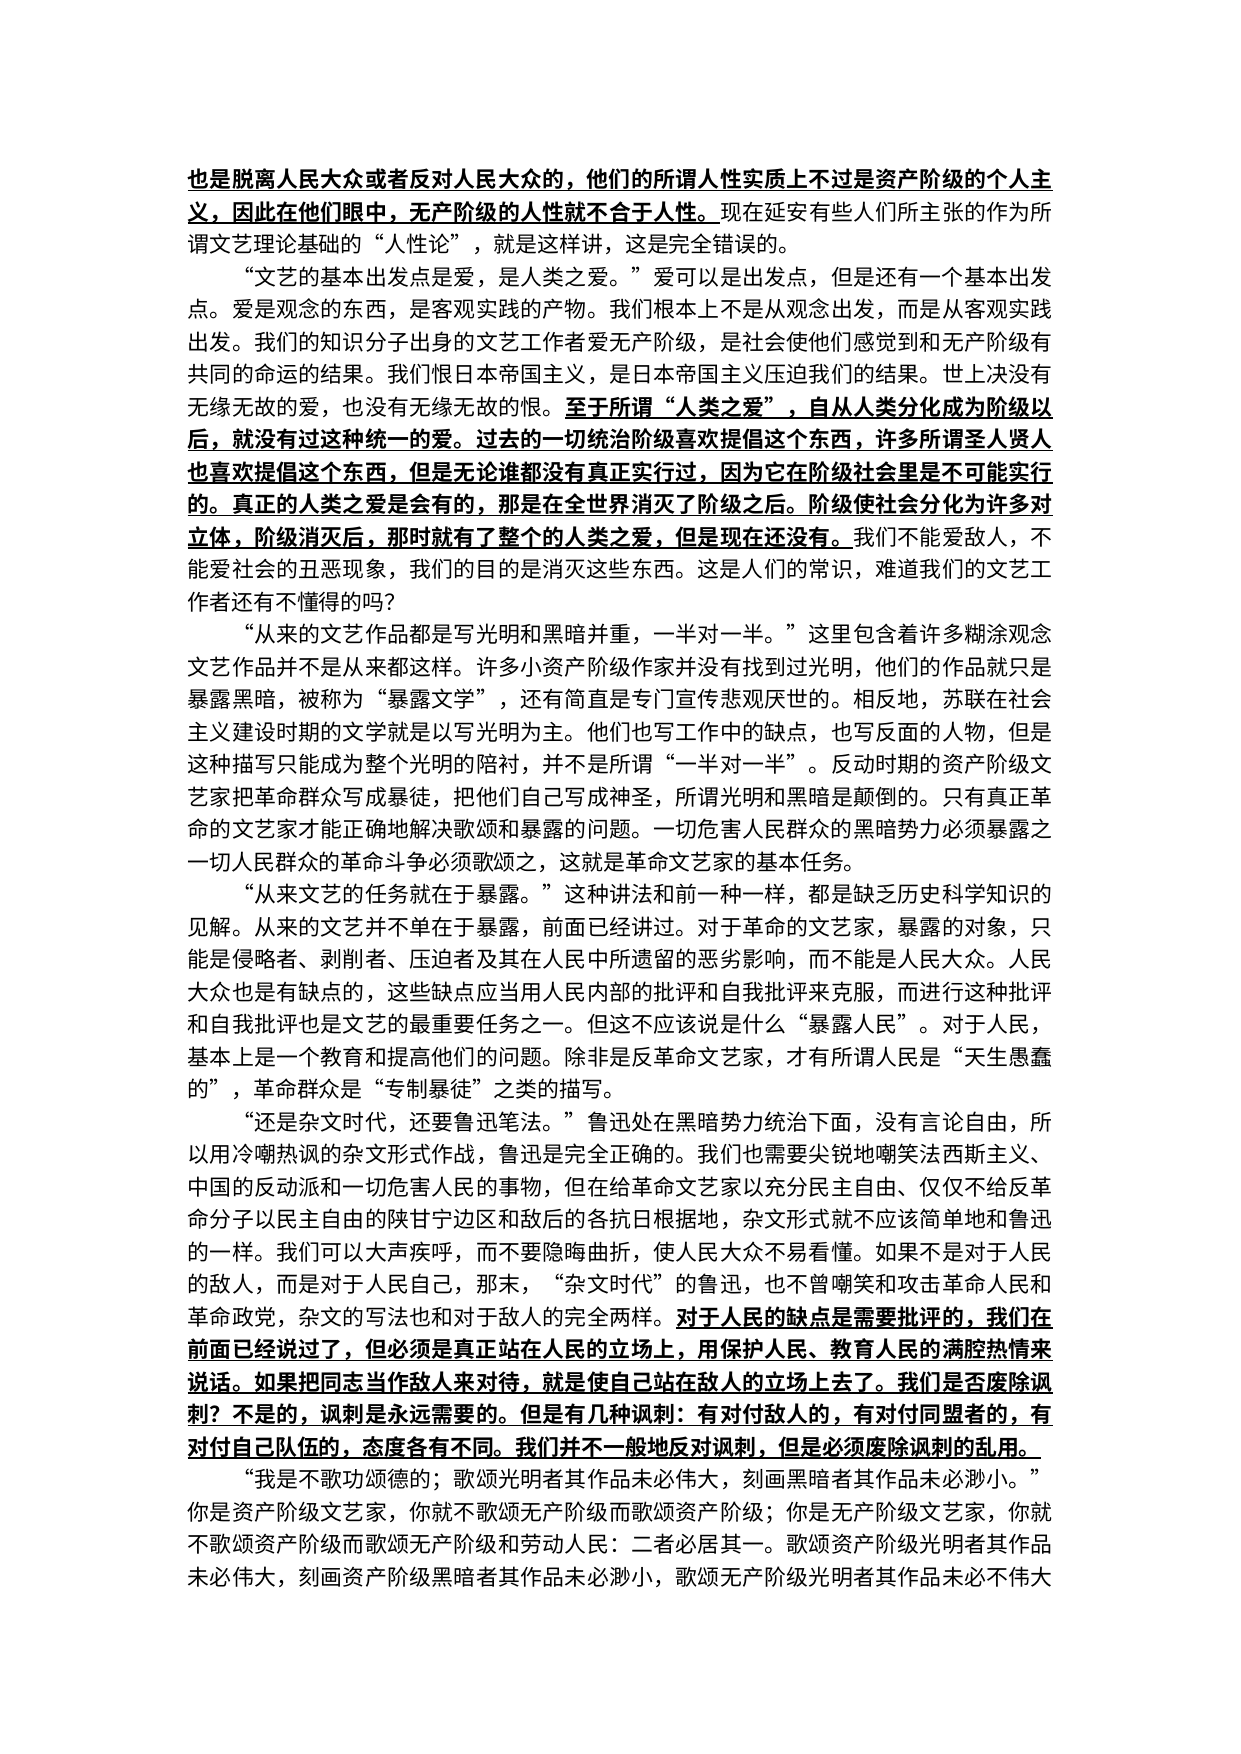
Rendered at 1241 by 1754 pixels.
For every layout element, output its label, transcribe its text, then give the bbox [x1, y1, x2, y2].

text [187, 162, 1053, 190]
text “从来文艺的任务就在于暴露。”这种讲法和前一种一样，都是缺乏历史科学知识的见解。从来的文艺并不单在于暴露，前面已经讲过。对于革命的文艺家，暴露的对象，只能是侵略者、剥削者、压迫者及其在人民中所遗留的恶劣影响，而不能是人民大众。人民大众也是有缺点的，这些缺点应当用人民内部的批评和自我批评来克服，而进行这种批评和自我批评也是文艺的最重要任务之一。但这不应该说是什么“暴露人民”。对于人民，基本上是一个教育和提高他们的问题。除非是反革命文艺家，才有所谓人民是“天生愚蠢的”，革命群众是“专制暴徒”之类的描写。 [187, 877, 1053, 1104]
text “文艺的基本出发点是爱，是人类之爱。”爱可以是出发点，但是还有一个基本出发点。爱是观念的东西，是客观实践的产物。我们根本上不是从观念出发，而是从客观实践出发。我们的知识分子出身的文艺工作者爱无产阶级，是社会使他们感觉到和无产阶级有共同的命运的结果。我们恨日本帝国主义，是日本帝国主义压迫我们的结果。世上决没有无缘无故的爱，也没有无缘无故的恨。至于所谓“人类之爱”，自从人类分化成为阶级以后，就没有过这种统一的爱。过去的一切统治阶级喜欢提倡这个东西，许多所谓圣人贤人也喜欢提倡这个东西，但是无论谁都没有真正实行过，因为它在阶级社会里是不可能实行的。真正的人类之爱是会有的，那是在全世界消灭了阶级之后。阶级使社会分化为许多对立体，阶级消灭后，那时就有了整个的人类之爱，但是现在还没有。我们不能爱敌人，不能爱社会的丑恶现象，我们的目的是消灭这些东西。这是人们的常识，难道我们的文艺工作者还有不懂得的吗？ [187, 259, 1053, 450]
text “文艺的基本出发点是爱，是人类之爱。”爱可以是出发点，但是还有一个基本出发点。爱是观念的东西，是客观实践的产物。我们根本上不是从观念出发，而是从客观实践出发。我们的知识分子出身的文艺工作者爱无产阶级，是社会使他们感觉到和无产阶级有共同的命运的结果。我们恨日本帝国主义，是日本帝国主义压迫我们的结果。世上决没有无缘无故的爱，也没有无缘无故的恨。至于所谓“人类之爱”，自从人类分化成为阶级以后，就没有过这种统一的爱。过去的一切统治阶级喜欢提倡这个东西，许多所谓圣人贤人也喜欢提倡这个东西，但是无论谁都没有真正实行过，因为它在阶级社会里是不可能实行的。真正的人类之爱是会有的，那是在全世界消灭了阶级之后。阶级使社会分化为许多对立体，阶级消灭后，那时就有了整个的人类之爱，但是现在还没有。我们不能爱敌人，不能爱社会的丑恶现象，我们的目的是消灭这些东西。这是人们的常识，难道我们的文艺工作者还有不懂得的吗？ [187, 516, 1053, 617]
text “还是杂文时代，还要鲁迅笔法。”鲁迅处在黑暗势力统治下面，没有言论自由，所以用冷嘲热讽的杂文形式作战，鲁迅是完全正确的。我们也需要尖锐地嘲笑法西斯主义、中国的反动派和一切危害人民的事物，但在给革命文艺家以充分民主自由、仅仅不给反革命分子以民主自由的陕甘宁边区和敌后的各抗日根据地，杂文形式就不应该简单地和鲁迅的一样。我们可以大声疾呼，而不要隐晦曲折，使人民大众不易看懂。如果不是对于人民的敌人，而是对于人民自己，那末，“杂文时代”的鲁迅，也不曾嘲笑和攻击革命人民和革命政党，杂文的写法也和对于敌人的完全两样。对于人民的缺点是需要批评的，我们在前面已经说过了，但必须是真正站在人民的立场上，用保护人民、教育人民的满腔热情来说话。如果把同志当作敌人来对待，就是使自己站在敌人的立场上去了。我们是否废除讽刺？不是的，讽刺是永远需要的。但是有几种讽刺：有对付敌人的，有对付同盟者的，有对付自己队伍的，态度各有不同。我们并不一般地反对讽刺，但是必须废除讽刺的乱用。 [187, 1104, 1053, 1360]
text “从来的文艺作品都是写光明和黑暗并重，一半对一半。”这里包含着许多糊涂观念。文艺作品并不是从来都这样。许多小资产阶级作家并没有找到过光明，他们的作品就只是暴露黑暗，被称为“暴露文学”，还有简直是专门宣传悲观厌世的。相反地，苏联在社会主义建设时期的文学就是以写光明为主。他们也写工作中的缺点，也写反面的人物，但是这种描写只能成为整个光明的陪衬，并不是所谓“一半对一半”。反动时期的资产阶级文艺家把革命群众写成暴徒，把他们自己写成神圣，所谓光明和黑暗是颠倒的。只有真正革命的文艺家才能正确地解决歌颂和暴露的问题。一切危害人民群众的黑暗势力必须暴露之，一切人民群众的革命斗争必须歌颂之，这就是革命文艺家的基本任务。 [187, 617, 1053, 877]
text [187, 1462, 1053, 1592]
